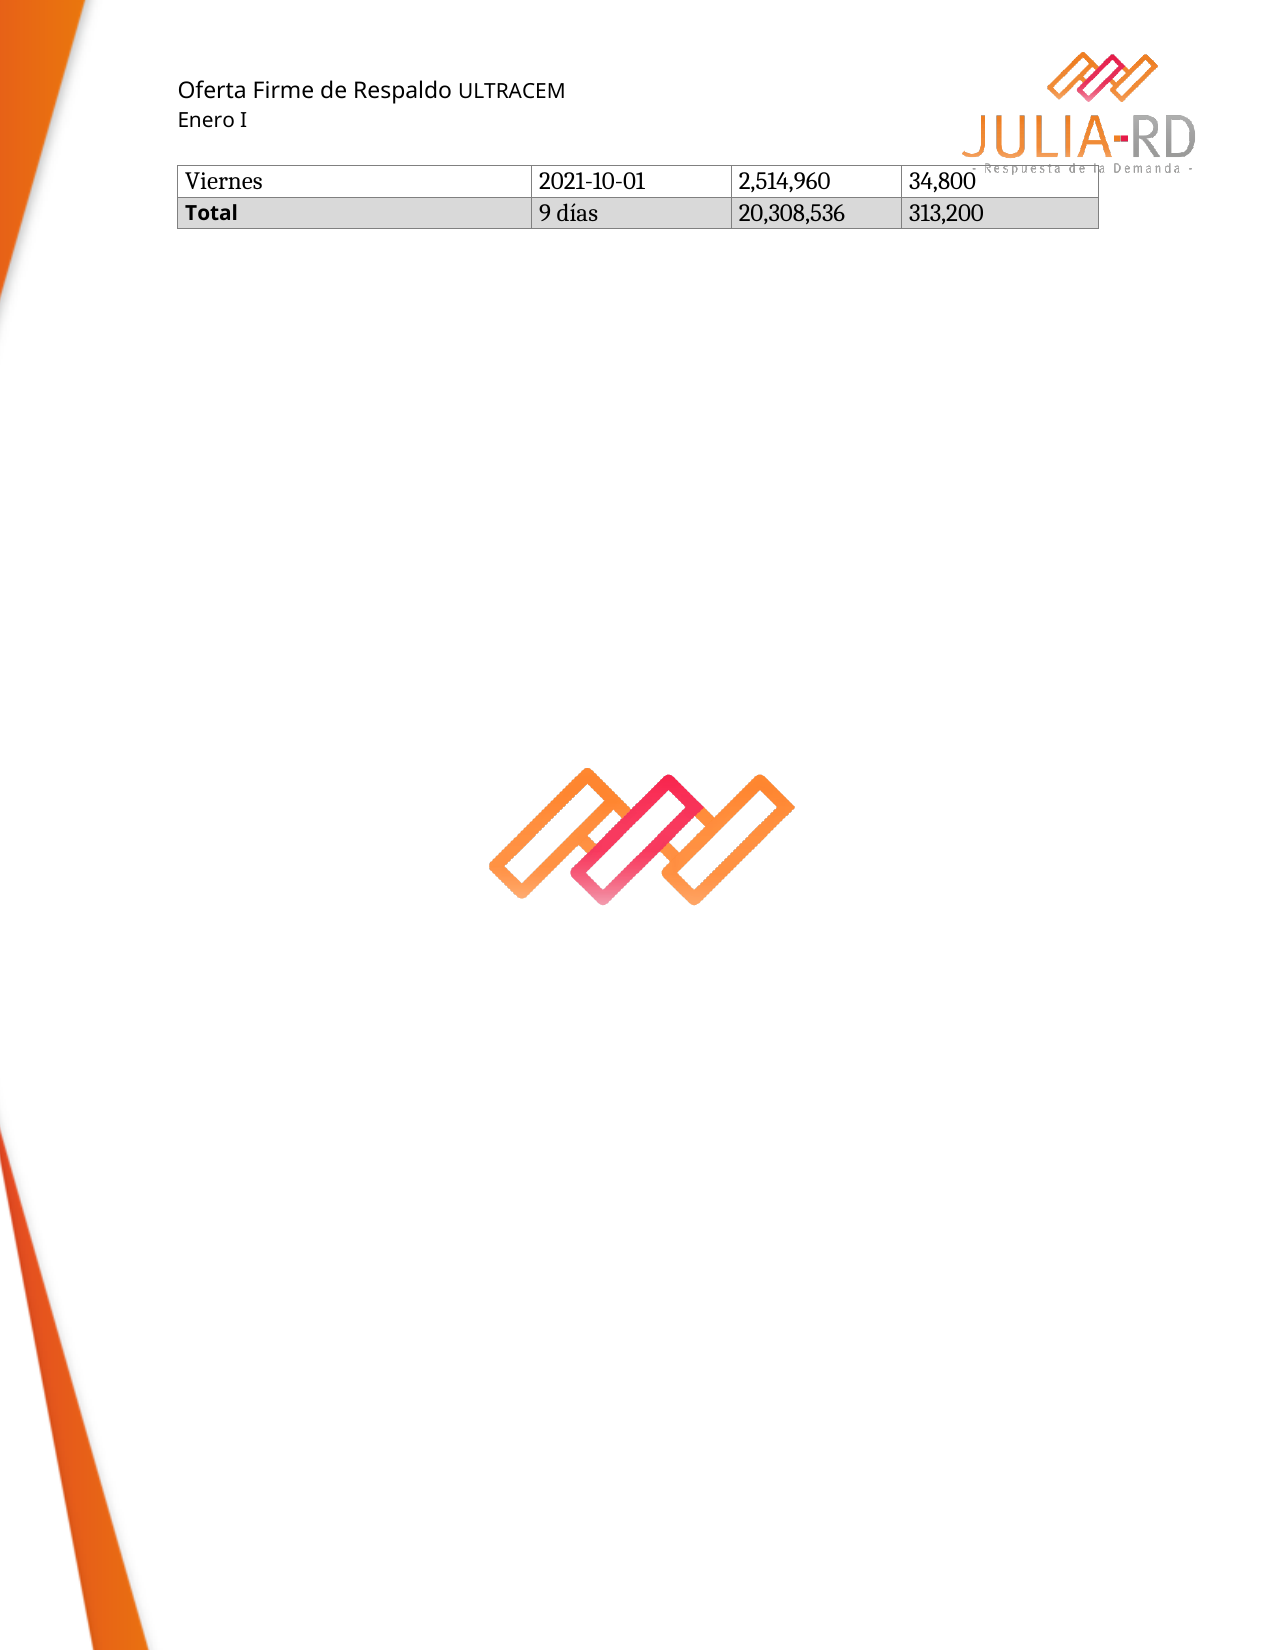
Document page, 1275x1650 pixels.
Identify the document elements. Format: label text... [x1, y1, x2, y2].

table_cell Total [178, 198, 531, 228]
table_cell 34,800 [902, 166, 1098, 197]
table_cell Viernes [178, 166, 531, 197]
table_cell 9 días [532, 198, 731, 228]
picture [885, 0, 1271, 233]
picture [453, 746, 822, 922]
table_cell 20,308,536 [732, 198, 901, 228]
table_cell 313,200 [902, 198, 1098, 228]
table_cell 2021-10-01 [532, 166, 731, 197]
table_cell 2,514,960 [732, 166, 901, 197]
picture [0, 0, 178, 1650]
